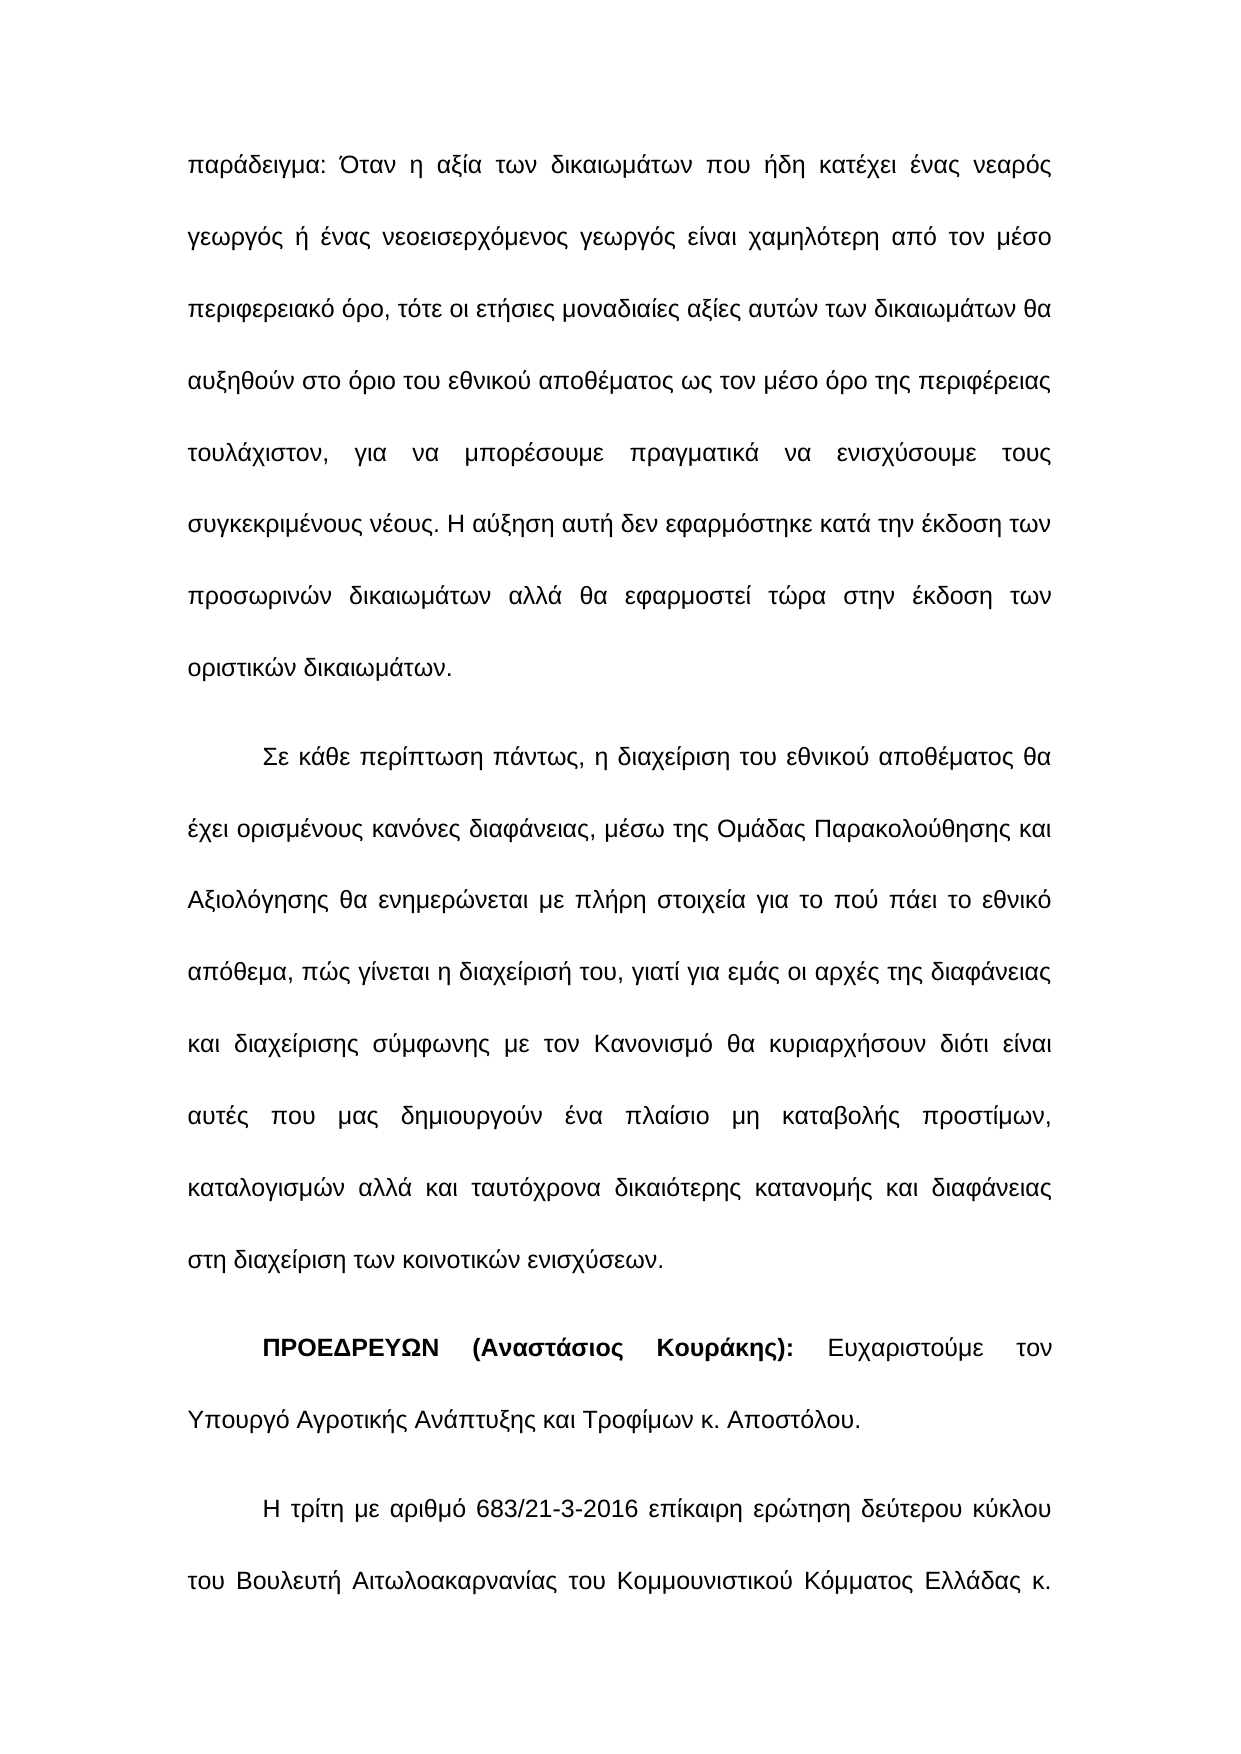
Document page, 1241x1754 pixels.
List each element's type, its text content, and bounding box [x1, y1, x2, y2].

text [187, 1494, 1053, 1594]
text ΠΡΟΕΔΡΕΥΩΝ (Αναστάσιος Κουράκης): Ευχαριστούμε τον Υπουργό Αγροτικής Ανάπτυξης και Τροφίμων κ. Αποστόλου. [187, 1333, 1053, 1434]
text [187, 150, 1053, 682]
text Σε κάθε περίπτωση πάντως, η διαχείριση του εθνικού αποθέματος θα έχει ορισμένους κανόνες διαφάνειας, μέσω της Ομάδας Παρακολούθησης και Αξιολόγησης θα ενημερώνεται με πλήρη στοιχεία για το πού πάει το εθνικό απόθεμα, πώς γίνεται η διαχείρισή του, γιατί για εμάς οι αρχές της διαφάνειας και διαχείρισης σύμφωνης με τον Κανονισμό θα κυριαρχήσουν διότι είναι αυτές που μας δημιουργούν ένα πλαίσιο μη καταβολής προστίμων, καταλογισμών αλλά και ταυτόχρονα δικαιότερης κατανομής και διαφάνειας στη διαχείριση των κοινοτικών ενισχύσεων. [187, 742, 1053, 1273]
